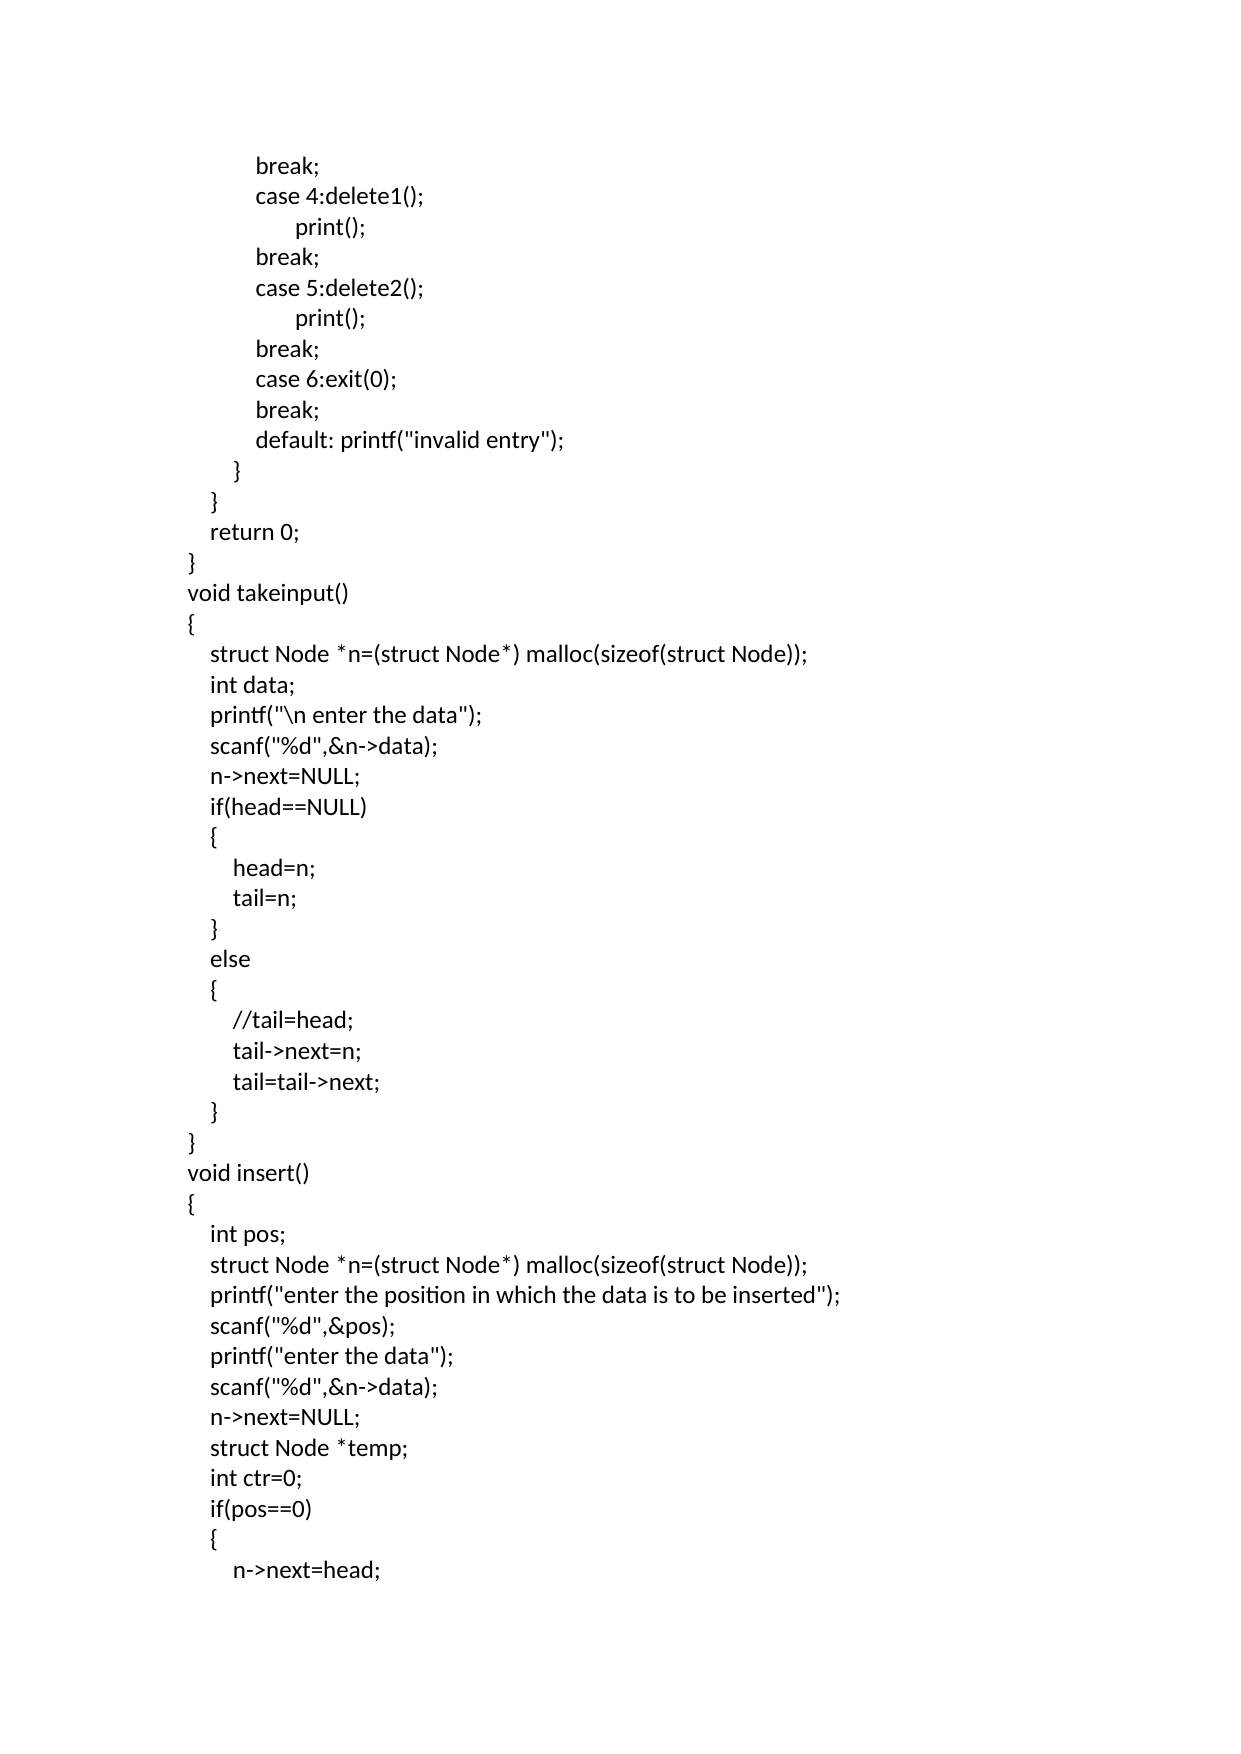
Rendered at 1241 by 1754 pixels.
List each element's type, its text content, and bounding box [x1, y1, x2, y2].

text struct Node *temp; [187, 1432, 1053, 1462]
text default: printf("invalid entry"); [187, 425, 1053, 455]
text int ctr=0; [187, 1462, 1053, 1493]
text n->next=NULL; [187, 1401, 1053, 1432]
text break; [187, 394, 1053, 425]
text print(); [187, 303, 1053, 333]
text } [187, 455, 1053, 486]
text { [187, 821, 1053, 852]
text tail->next=n; [187, 1035, 1053, 1066]
text } [187, 1127, 1053, 1157]
text break; [187, 333, 1053, 364]
text { [187, 1188, 1053, 1218]
text tail=n; [187, 882, 1053, 913]
text break; [187, 242, 1053, 272]
text { [187, 974, 1053, 1004]
text n->next=head; [187, 1554, 1053, 1584]
text printf("enter the data"); [187, 1340, 1053, 1371]
text print(); [187, 211, 1053, 242]
text else [187, 943, 1053, 974]
text if(pos==0) [187, 1493, 1053, 1523]
text case 6:exit(0); [187, 364, 1053, 394]
text { [187, 1523, 1053, 1554]
text head=n; [187, 852, 1053, 882]
text case 5:delete2(); [187, 272, 1053, 303]
text scanf("%d",&n->data); [187, 730, 1053, 760]
text } [187, 1096, 1053, 1127]
text } [187, 547, 1053, 577]
text struct Node *n=(struct Node*) malloc(sizeof(struct Node)); [187, 1249, 1053, 1279]
text int data; [187, 669, 1053, 699]
text printf("enter the position in which the data is to be inserted"); [187, 1279, 1053, 1310]
text n->next=NULL; [187, 760, 1053, 791]
text break; [187, 150, 1053, 181]
text } [187, 913, 1053, 943]
text scanf("%d",&pos); [187, 1310, 1053, 1340]
text printf("\n enter the data"); [187, 699, 1053, 730]
text void takeinput() [187, 577, 1053, 608]
text //tail=head; [187, 1004, 1053, 1035]
text { [187, 608, 1053, 638]
text } [187, 486, 1053, 516]
text return 0; [187, 516, 1053, 547]
text int pos; [187, 1218, 1053, 1249]
text struct Node *n=(struct Node*) malloc(sizeof(struct Node)); [187, 638, 1053, 669]
text scanf("%d",&n->data); [187, 1371, 1053, 1401]
text case 4:delete1(); [187, 181, 1053, 211]
text void insert() [187, 1157, 1053, 1188]
text tail=tail->next; [187, 1066, 1053, 1096]
text if(head==NULL) [187, 791, 1053, 821]
